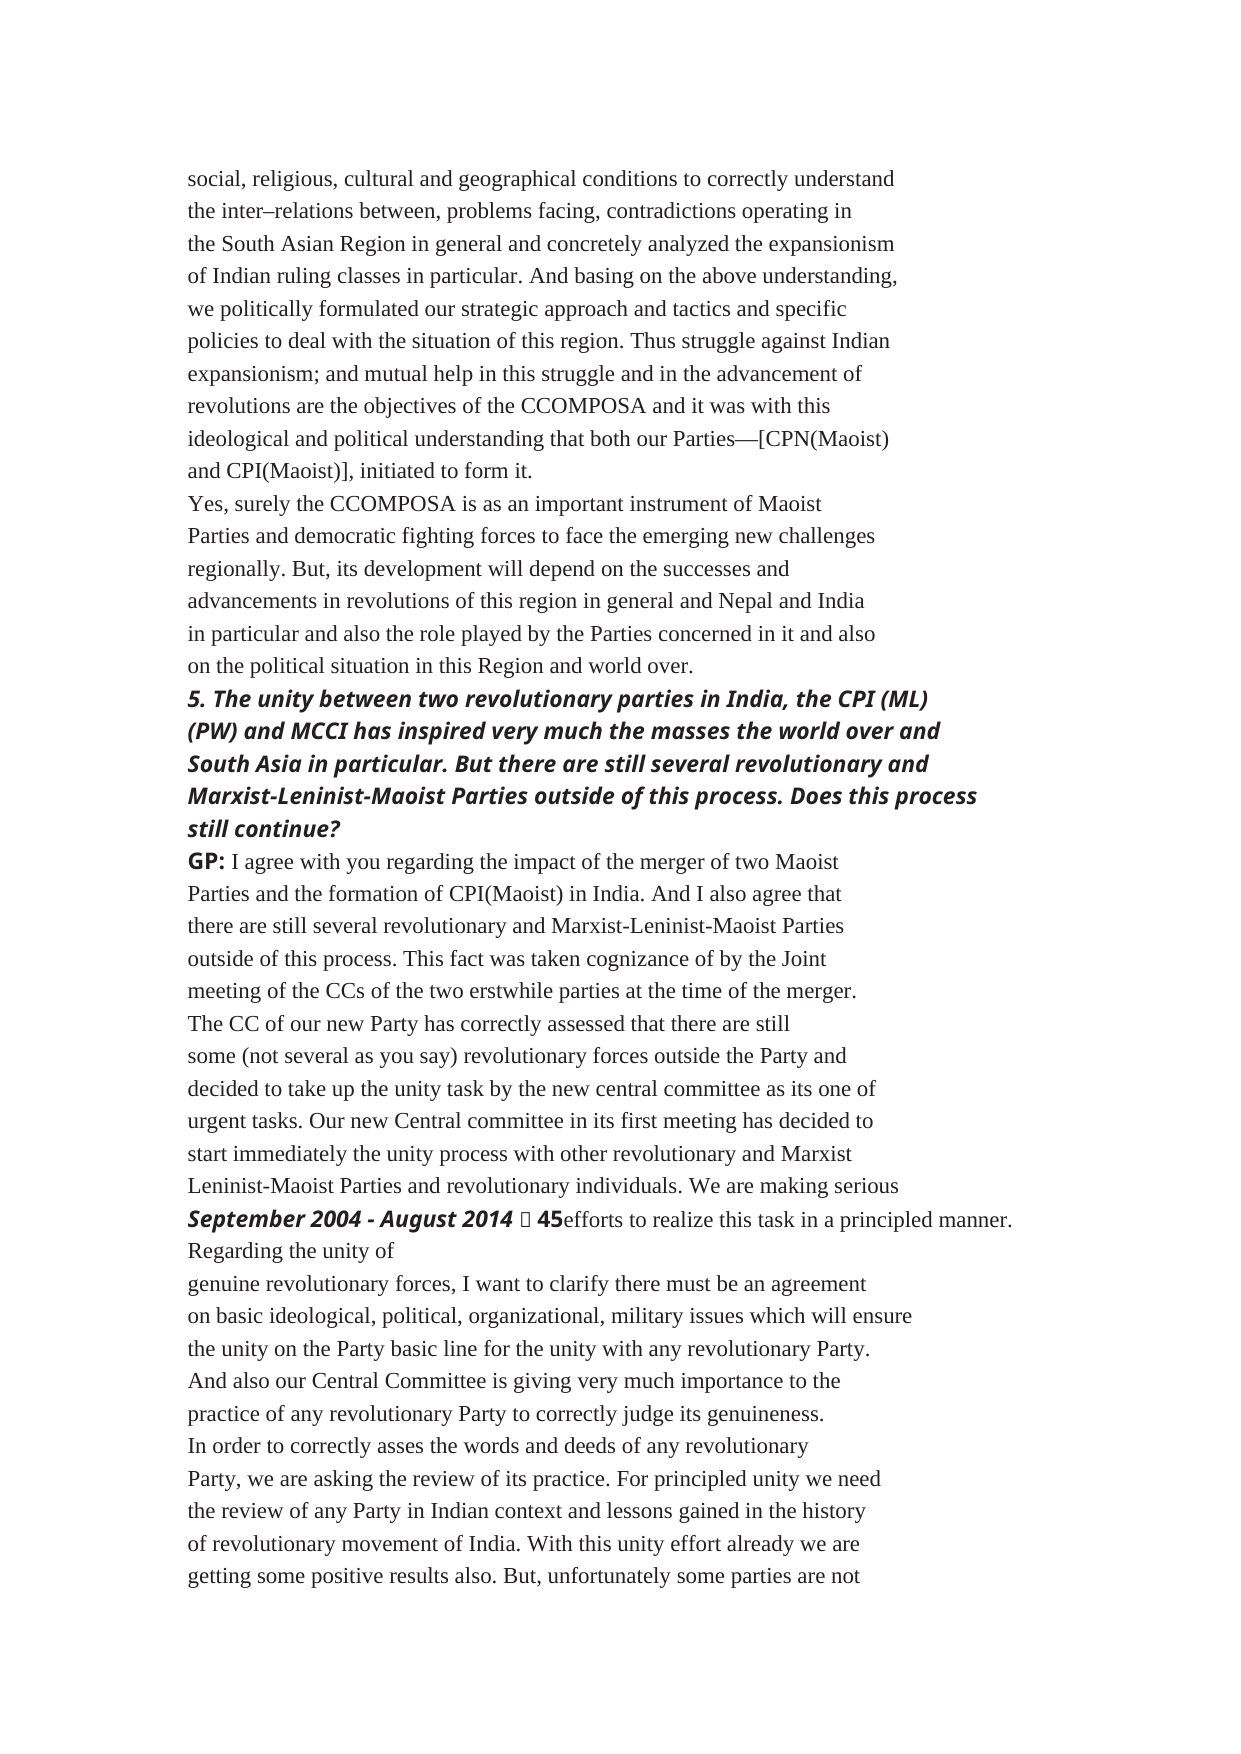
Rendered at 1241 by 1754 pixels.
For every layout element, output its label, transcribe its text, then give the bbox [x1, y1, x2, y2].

text September 2004 - August 2014  45efforts to realize this task in a principled manner. Regarding the unity of [187, 1202, 1053, 1267]
text policies to deal with the situation of this region. Thus struggle against Indian [187, 324, 1053, 357]
text start immediately the unity process with other revolutionary and Marxist [187, 1137, 1053, 1169]
text on basic ideological, political, organizational, military issues which will ensure [187, 1299, 1053, 1332]
text In order to correctly asses the words and deeds of any revolutionary [187, 1429, 1053, 1462]
text urgent tasks. Our new Central committee in its first meeting has decided to [187, 1104, 1053, 1137]
text on the political situation in this Region and world over. [187, 649, 1053, 682]
text And also our Central Committee is giving very much importance to the [187, 1364, 1053, 1397]
text still continue? [187, 812, 1053, 844]
text (PW) and MCCI has inspired very much the masses the world over and [187, 714, 1053, 747]
text expansionism; and mutual help in this struggle and in the advancement of [187, 357, 1053, 389]
text 5. The unity between two revolutionary parties in India, the CPI (ML) [187, 682, 1053, 714]
text some (not several as you say) revolutionary forces outside the Party and [187, 1039, 1053, 1072]
text in particular and also the role played by the Parties concerned in it and also [187, 617, 1053, 649]
text GP: I agree with you regarding the impact of the merger of two Maoist [187, 844, 1053, 877]
text ideological and political understanding that both our Parties—[CPN(Maoist) [187, 422, 1053, 454]
text Parties and democratic fighting forces to face the emerging new challenges [187, 519, 1053, 552]
text Parties and the formation of CPI(Maoist) in India. And I also agree that [187, 877, 1053, 909]
text the inter–relations between, problems facing, contradictions operating in [187, 194, 1053, 227]
text of Indian ruling classes in particular. And basing on the above understanding, [187, 259, 1053, 292]
text getting some positive results also. But, unfortunately some parties are not [187, 1559, 1053, 1592]
text South Asia in particular. But there are still several revolutionary and [187, 747, 1053, 779]
text the unity on the Party basic line for the unity with any revolutionary Party. [187, 1332, 1053, 1364]
text there are still several revolutionary and Marxist-Leninist-Maoist Parties [187, 909, 1053, 942]
text revolutions are the objectives of the CCOMPOSA and it was with this [187, 389, 1053, 422]
text decided to take up the unity task by the new central committee as its one of [187, 1072, 1053, 1104]
text and CPI(Maoist)], initiated to form it. [187, 454, 1053, 487]
text Party, we are asking the review of its practice. For principled unity we need [187, 1462, 1053, 1494]
text the South Asian Region in general and concretely analyzed the expansionism [187, 227, 1053, 259]
text practice of any revolutionary Party to correctly judge its genuineness. [187, 1397, 1053, 1429]
text Leninist-Maoist Parties and revolutionary individuals. We are making serious [187, 1169, 1053, 1202]
text genuine revolutionary forces, I want to clarify there must be an agreement [187, 1267, 1053, 1299]
text Yes, surely the CCOMPOSA is as an important instrument of Maoist [187, 487, 1053, 519]
text social, religious, cultural and geographical conditions to correctly understand [187, 162, 1053, 194]
text Marxist-Leninist-Maoist Parties outside of this process. Does this process [187, 779, 1053, 812]
text advancements in revolutions of this region in general and Nepal and India [187, 584, 1053, 617]
text The CC of our new Party has correctly assessed that there are still [187, 1007, 1053, 1039]
text the review of any Party in Indian context and lessons gained in the history [187, 1494, 1053, 1527]
text regionally. But, its development will depend on the successes and [187, 552, 1053, 584]
text outside of this process. This fact was taken cognizance of by the Joint [187, 942, 1053, 974]
text we politically formulated our strategic approach and tactics and specific [187, 292, 1053, 324]
text of revolutionary movement of India. With this unity effort already we are [187, 1527, 1053, 1559]
text meeting of the CCs of the two erstwhile parties at the time of the merger. [187, 974, 1053, 1007]
